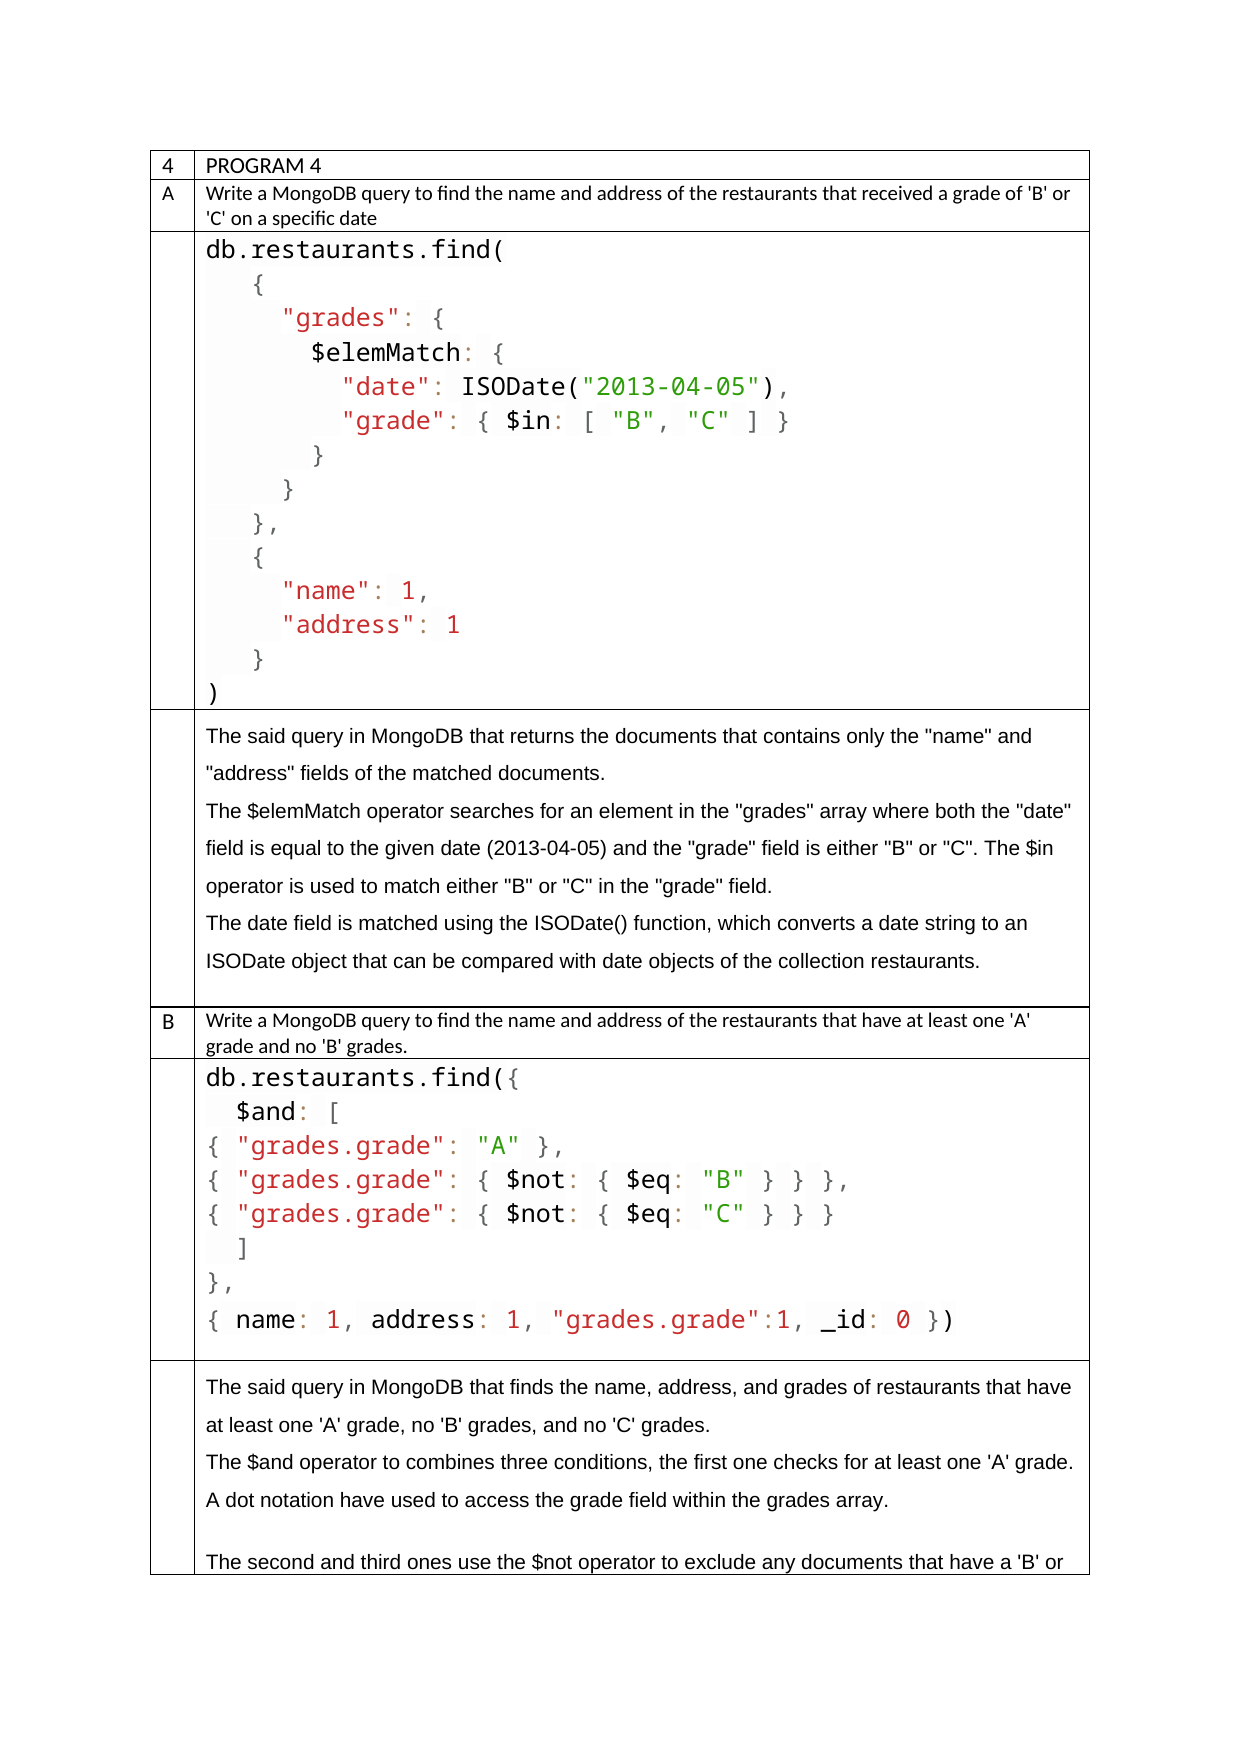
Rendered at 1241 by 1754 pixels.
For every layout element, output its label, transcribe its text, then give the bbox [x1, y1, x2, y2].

table_header PROGRAM 4 [195, 151, 1089, 179]
table_cell A [151, 180, 194, 231]
table_cell Write a MongoDB query to find the name and address of the restaurants that received a grade of 'B' or 'C' on a specific date [377, 180, 1089, 231]
table_cell B [151, 1008, 194, 1058]
table_header 4 [151, 151, 194, 179]
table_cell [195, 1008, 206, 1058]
table_cell Write a MongoDB query to find the name and address of the restaurants that have at least one 'A' grade and no 'B' grades. [408, 1008, 1089, 1058]
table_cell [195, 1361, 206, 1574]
table_cell [151, 1059, 194, 1360]
table_cell [151, 232, 194, 709]
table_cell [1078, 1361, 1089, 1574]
table_cell db.restaurants.find({ $and: [ { "grades.grade": "A" }, { "grades.grade": { $not: { $eq: "B" } } }, { "grades.grade": { $not: { $eq: "C" } } } ] }, { name: 1, address: 1, "grades.grade":1, _id: 0 }) [195, 1059, 1089, 1360]
table_cell db.restaurants.find( { "grades": { $elemMatch: { "date": ISODate("2013-04-05"), "grade": { $in: [ "B", "C" ] } } } }, { "name": 1, "address": 1 } ) [195, 232, 1089, 709]
table_cell [151, 1361, 194, 1574]
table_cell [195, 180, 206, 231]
table_cell [151, 710, 194, 1006]
table_cell The said query in MongoDB that returns the documents that contains only the "name" and "address" fields of the matched documents. The $elemMatch operator searches for an element in the "grades" array where both the "date" field is equal to the given date (2013-04-05) and the "grade" field is either "B" or "C". The $in operator is used to match either "B" or "C" in the "grade" field. The date field is matched using the ISODate() function, which converts a date string to an ISODate object that can be compared with date objects of the collection restaurants. [195, 710, 1089, 1006]
